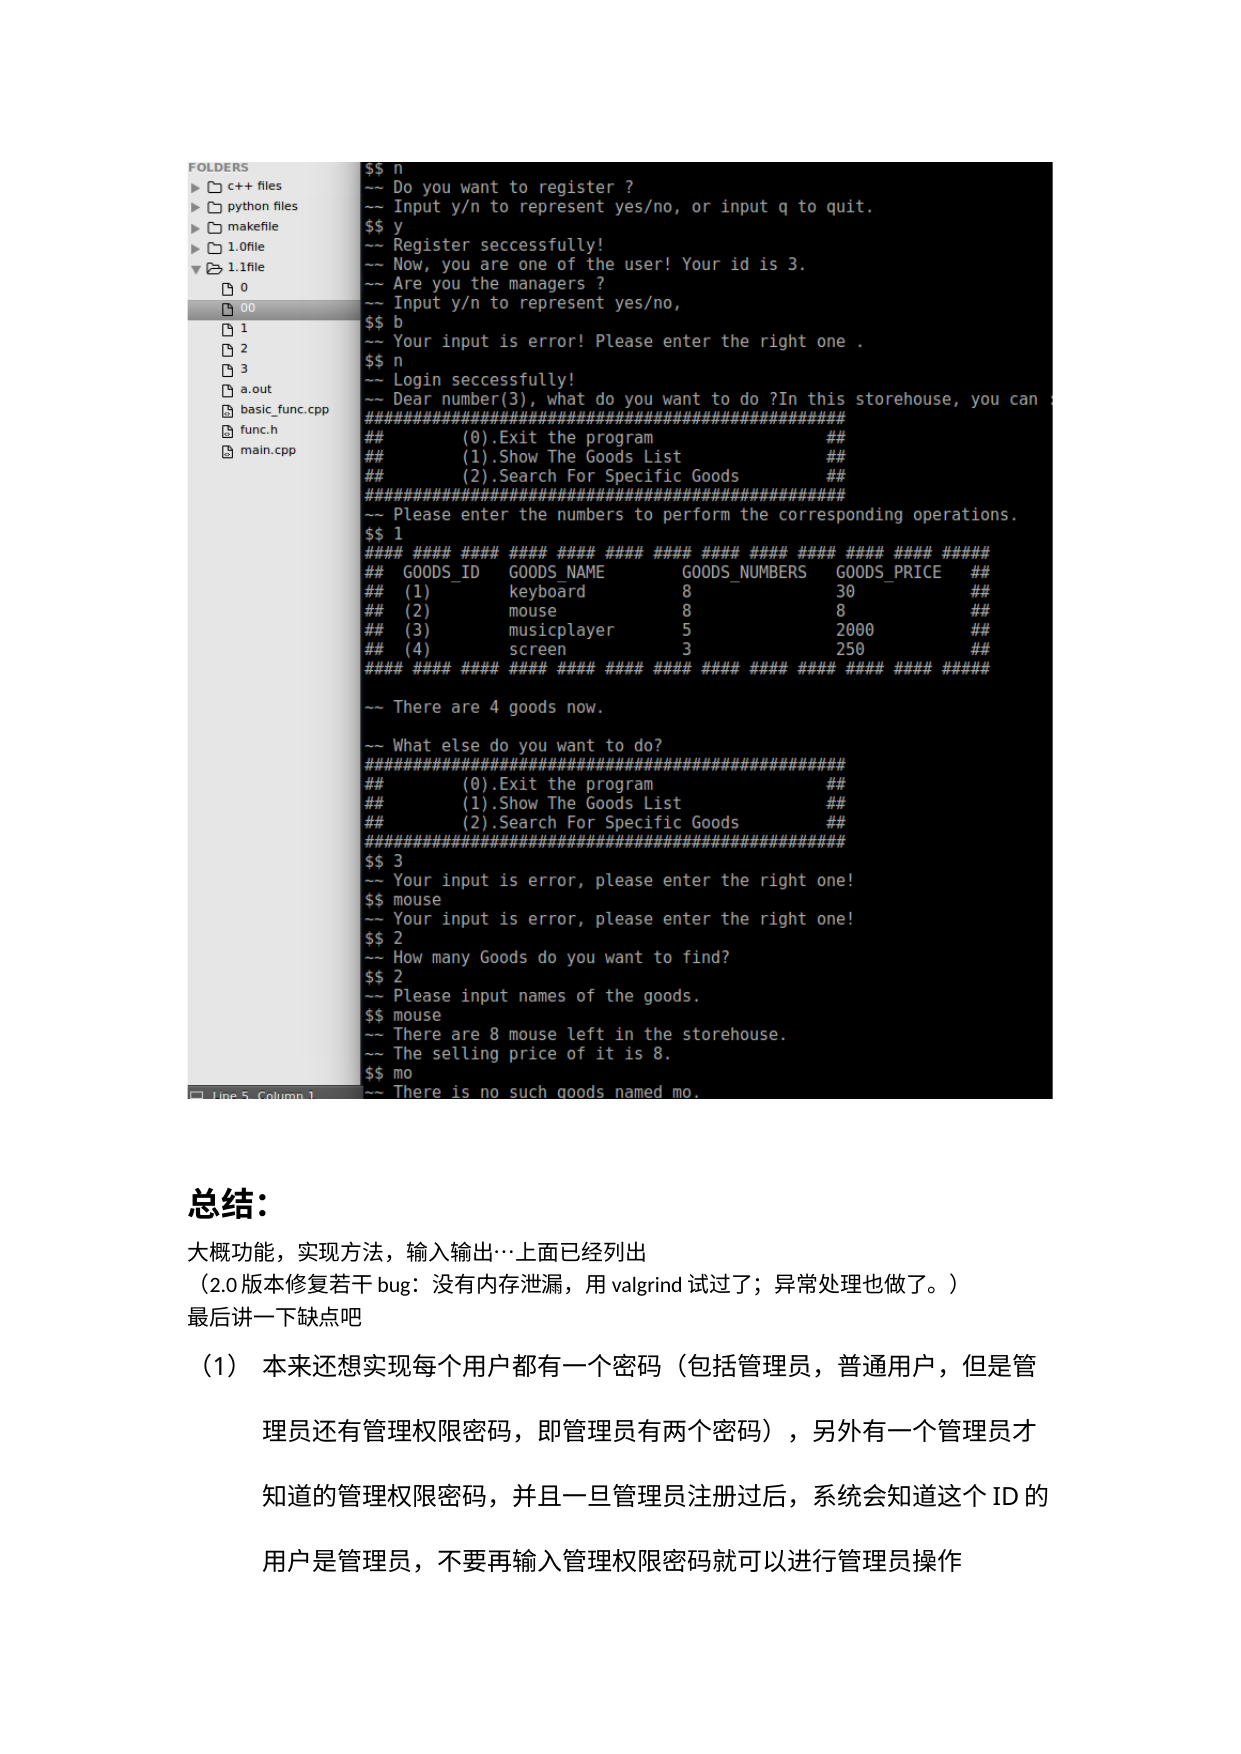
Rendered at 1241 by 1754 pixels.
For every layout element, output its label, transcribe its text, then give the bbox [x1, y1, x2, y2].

picture [187, 162, 1053, 1099]
list 本来还想实现每个用户都有一个密码（包括管理员，普通用户，但是管理员还有管理权限密码，即管理员有两个密码），另外有一个管理员才知道的管理权限密码，并且一旦管理员注册过后，系统会知道这个ID的用户是管理员，不要再输入管理权限密码就可以进行管理员操作 [187, 1332, 1053, 1592]
text 总结： [187, 1169, 1053, 1234]
text 大概功能，实现方法，输入输出…上面已经列出 [187, 1234, 1053, 1267]
text （2.0版本修复若干bug：没有内存泄漏，用valgrind试过了；异常处理也做了。） [187, 1267, 1053, 1299]
text 最后讲一下缺点吧 [187, 1299, 1053, 1332]
